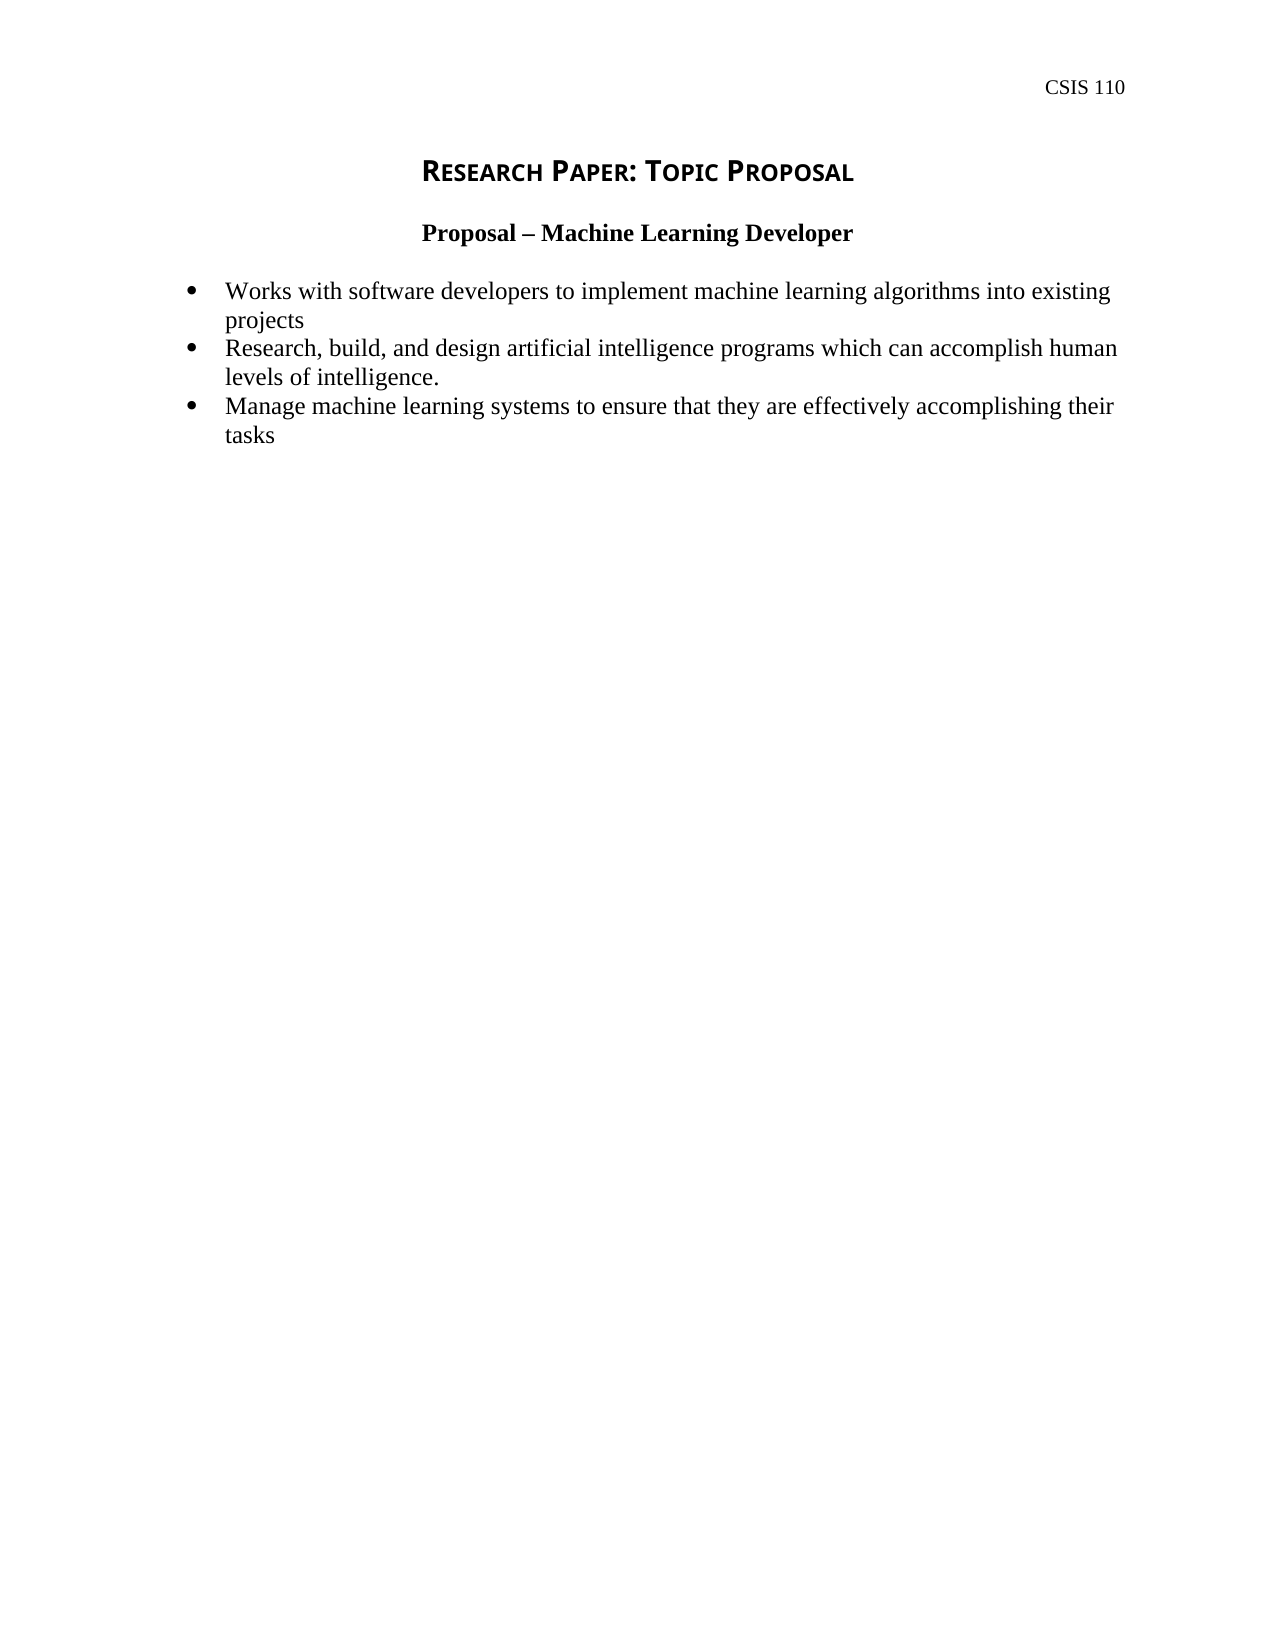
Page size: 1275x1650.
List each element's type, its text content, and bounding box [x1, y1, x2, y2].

list Works with software developers to implement machine learning algorithms into existing projects [187, 276, 1125, 333]
text Research Paper: Topic Proposal [150, 150, 1125, 190]
list Research, build, and design artificial intelligence programs which can accomplish human levels of intelligence. [187, 333, 1125, 391]
list Manage machine learning systems to ensure that they are effectively accomplishing their tasks [187, 391, 1125, 448]
text Proposal – Machine Learning Developer [150, 218, 1125, 247]
